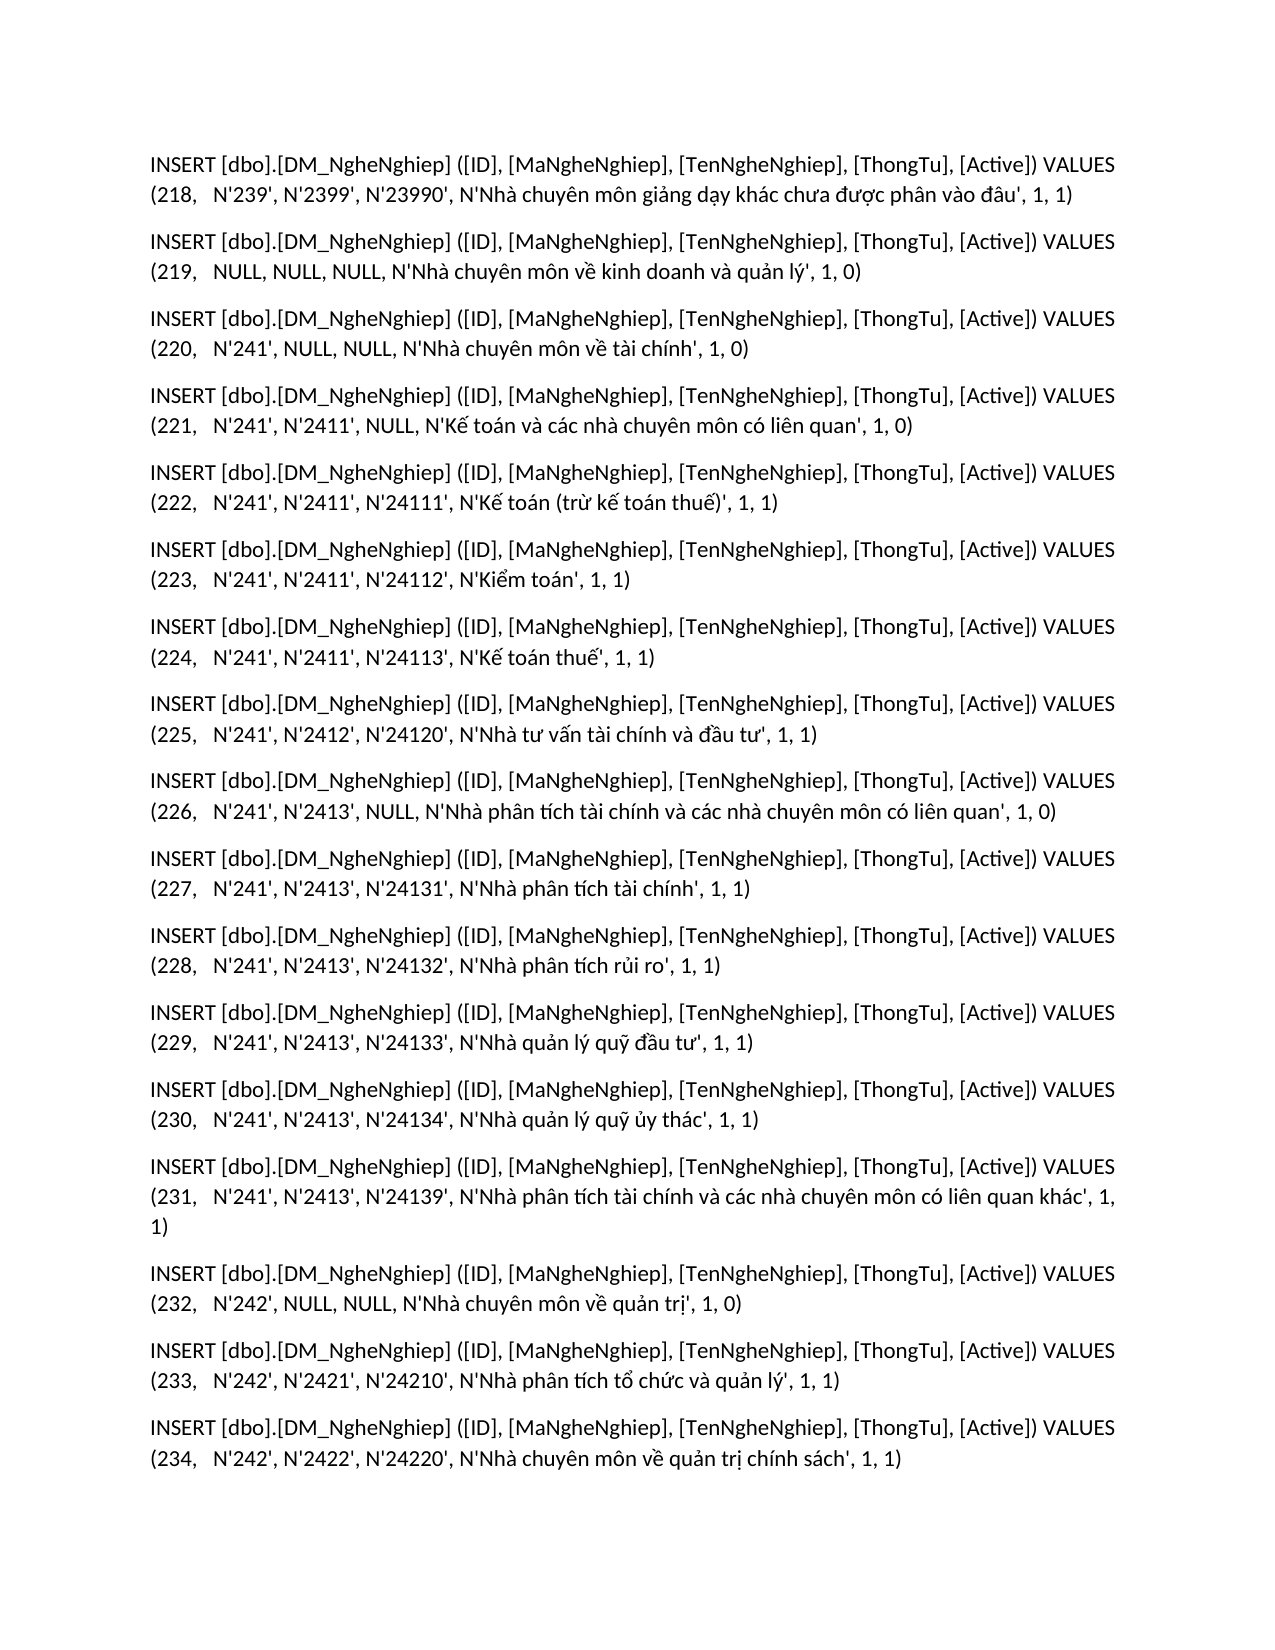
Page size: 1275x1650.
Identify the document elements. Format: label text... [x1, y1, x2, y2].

text INSERT [dbo].[DM_NgheNghiep] ([ID], [MaNgheNghiep], [TenNgheNghiep], [ThongTu], [Active]) VALUES (221, N'241', N'2411', NULL, N'Kế toán và các nhà chuyên môn có liên quan', 1, 0) [150, 381, 1125, 439]
text INSERT [dbo].[DM_NgheNghiep] ([ID], [MaNgheNghiep], [TenNgheNghiep], [ThongTu], [Active]) VALUES (225, N'241', N'2412', N'24120', N'Nhà tư vấn tài chính và đầu tư', 1, 1) [150, 689, 1125, 748]
text INSERT [dbo].[DM_NgheNghiep] ([ID], [MaNgheNghiep], [TenNgheNghiep], [ThongTu], [Active]) VALUES (218, N'239', N'2399', N'23990', N'Nhà chuyên môn giảng dạy khác chưa được phân vào đâu', 1, 1) [150, 150, 1125, 208]
text INSERT [dbo].[DM_NgheNghiep] ([ID], [MaNgheNghiep], [TenNgheNghiep], [ThongTu], [Active]) VALUES (234, N'242', N'2422', N'24220', N'Nhà chuyên môn về quản trị chính sách', 1, 1) [150, 1413, 1125, 1472]
text INSERT [dbo].[DM_NgheNghiep] ([ID], [MaNgheNghiep], [TenNgheNghiep], [ThongTu], [Active]) VALUES (233, N'242', N'2421', N'24210', N'Nhà phân tích tổ chức và quản lý', 1, 1) [150, 1336, 1125, 1395]
text INSERT [dbo].[DM_NgheNghiep] ([ID], [MaNgheNghiep], [TenNgheNghiep], [ThongTu], [Active]) VALUES (232, N'242', NULL, NULL, N'Nhà chuyên môn về quản trị', 1, 0) [150, 1259, 1125, 1318]
text INSERT [dbo].[DM_NgheNghiep] ([ID], [MaNgheNghiep], [TenNgheNghiep], [ThongTu], [Active]) VALUES (222, N'241', N'2411', N'24111', N'Kế toán (trừ kế toán thuế)', 1, 1) [150, 458, 1125, 517]
text INSERT [dbo].[DM_NgheNghiep] ([ID], [MaNgheNghiep], [TenNgheNghiep], [ThongTu], [Active]) VALUES (231, N'241', N'2413', N'24139', N'Nhà phân tích tài chính và các nhà chuyên môn có liên quan khác', 1, 1) [150, 1152, 1125, 1241]
text INSERT [dbo].[DM_NgheNghiep] ([ID], [MaNgheNghiep], [TenNgheNghiep], [ThongTu], [Active]) VALUES (224, N'241', N'2411', N'24113', N'Kế toán thuế', 1, 1) [150, 612, 1125, 671]
text INSERT [dbo].[DM_NgheNghiep] ([ID], [MaNgheNghiep], [TenNgheNghiep], [ThongTu], [Active]) VALUES (229, N'241', N'2413', N'24133', N'Nhà quản lý quỹ đầu tư', 1, 1) [150, 998, 1125, 1056]
text INSERT [dbo].[DM_NgheNghiep] ([ID], [MaNgheNghiep], [TenNgheNghiep], [ThongTu], [Active]) VALUES (228, N'241', N'2413', N'24132', N'Nhà phân tích rủi ro', 1, 1) [150, 921, 1125, 979]
text INSERT [dbo].[DM_NgheNghiep] ([ID], [MaNgheNghiep], [TenNgheNghiep], [ThongTu], [Active]) VALUES (230, N'241', N'2413', N'24134', N'Nhà quản lý quỹ ủy thác', 1, 1) [150, 1075, 1125, 1133]
text INSERT [dbo].[DM_NgheNghiep] ([ID], [MaNgheNghiep], [TenNgheNghiep], [ThongTu], [Active]) VALUES (219, NULL, NULL, NULL, N'Nhà chuyên môn về kinh doanh và quản lý', 1, 0) [150, 227, 1125, 285]
text INSERT [dbo].[DM_NgheNghiep] ([ID], [MaNgheNghiep], [TenNgheNghiep], [ThongTu], [Active]) VALUES (226, N'241', N'2413', NULL, N'Nhà phân tích tài chính và các nhà chuyên môn có liên quan', 1, 0) [150, 767, 1125, 825]
text INSERT [dbo].[DM_NgheNghiep] ([ID], [MaNgheNghiep], [TenNgheNghiep], [ThongTu], [Active]) VALUES (220, N'241', NULL, NULL, N'Nhà chuyên môn về tài chính', 1, 0) [150, 304, 1125, 362]
text INSERT [dbo].[DM_NgheNghiep] ([ID], [MaNgheNghiep], [TenNgheNghiep], [ThongTu], [Active]) VALUES (223, N'241', N'2411', N'24112', N'Kiểm toán', 1, 1) [150, 535, 1125, 594]
text INSERT [dbo].[DM_NgheNghiep] ([ID], [MaNgheNghiep], [TenNgheNghiep], [ThongTu], [Active]) VALUES (227, N'241', N'2413', N'24131', N'Nhà phân tích tài chính', 1, 1) [150, 844, 1125, 902]
